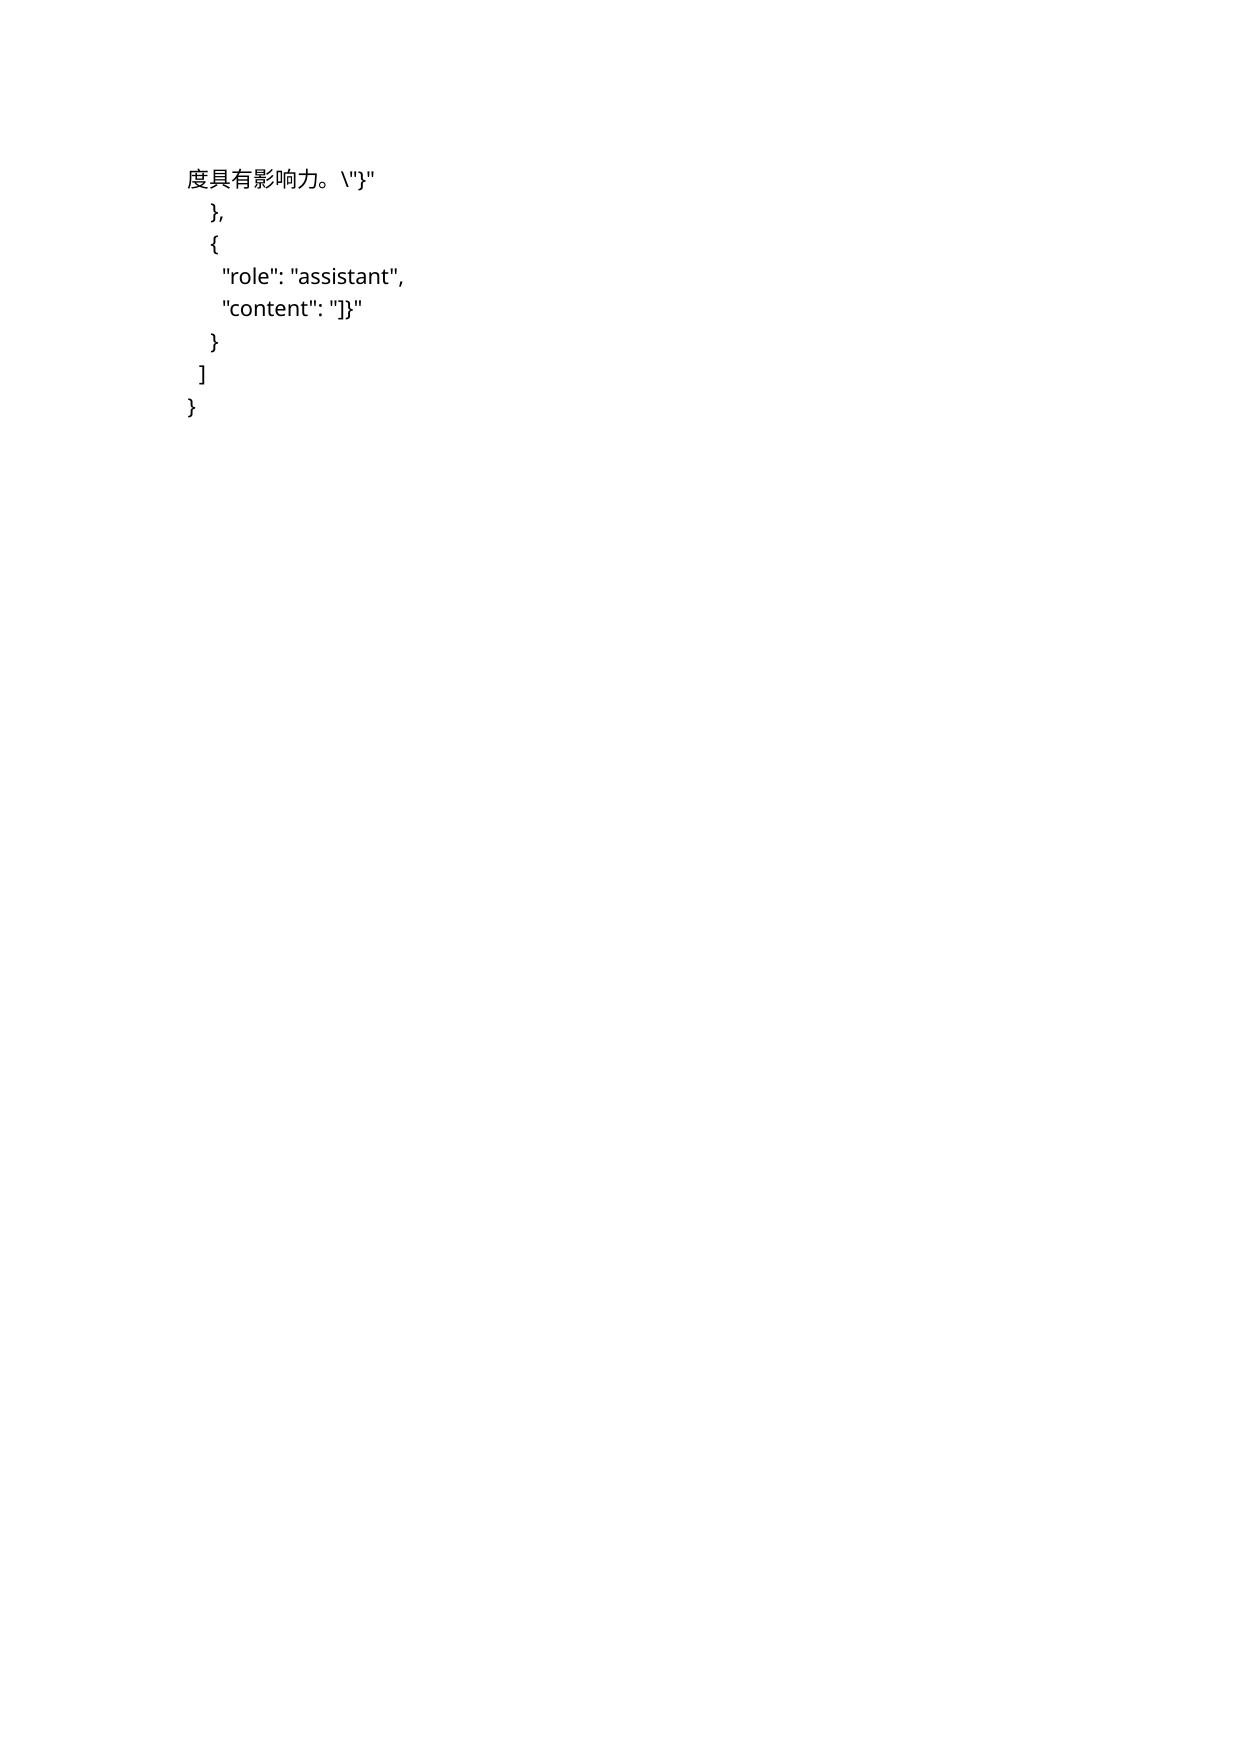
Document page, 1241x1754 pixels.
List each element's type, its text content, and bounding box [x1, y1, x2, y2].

text "role": "assistant", [187, 259, 1053, 292]
text } [187, 324, 1053, 357]
text "content": "]}" [187, 292, 1053, 324]
text { [187, 227, 1053, 259]
text }, [187, 194, 1053, 227]
text } [187, 389, 1053, 422]
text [187, 162, 1053, 194]
text ] [187, 357, 1053, 389]
